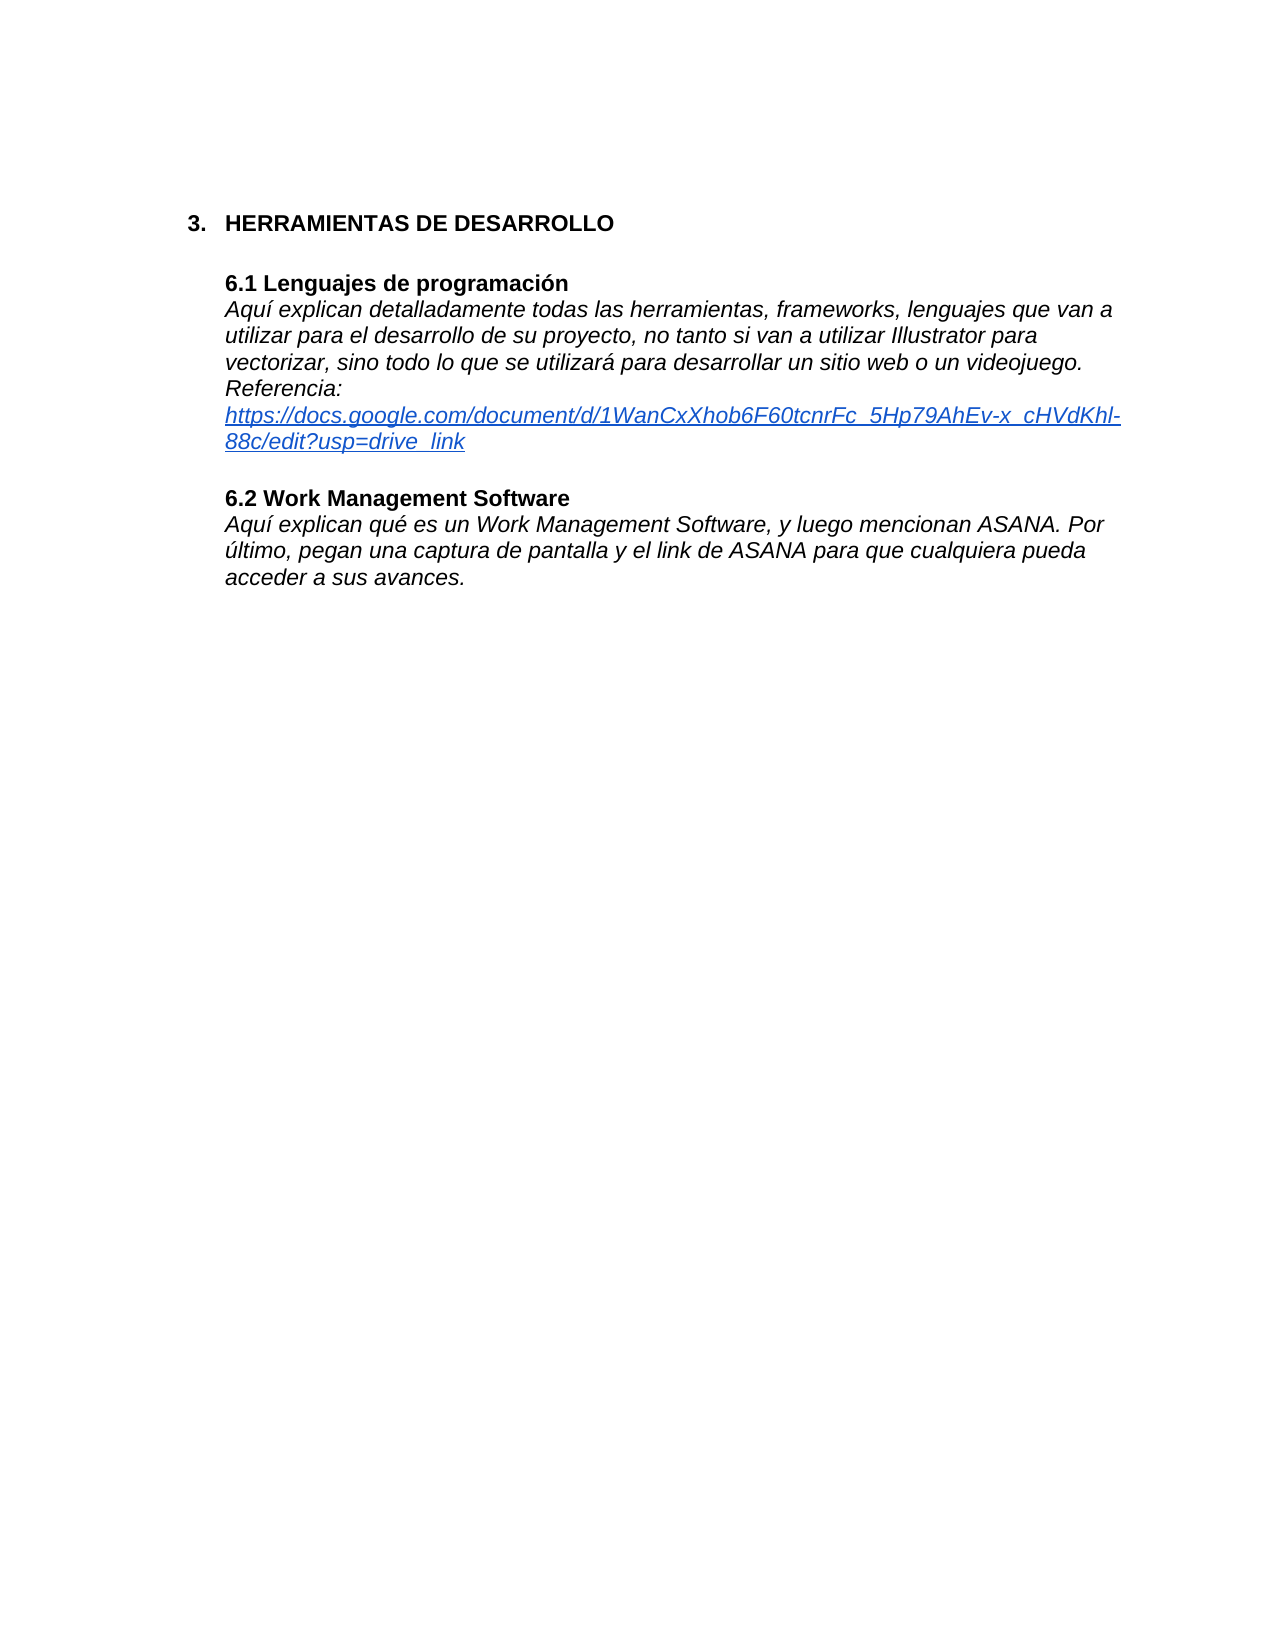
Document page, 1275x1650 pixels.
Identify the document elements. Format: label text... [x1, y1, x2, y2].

list HERRAMIENTAS DE DESARROLLO [187, 210, 1125, 237]
text 6.1 Lenguajes de programación [150, 270, 1125, 296]
text Referencia: https://docs.google.com/document/d/1WanCxXhob6F60tcnrFc_5Hp79AhEv-x_cHVdKhl-88c/edit?usp=drive_link [225, 375, 1125, 454]
text Aquí explican qué es un Work Management Software, y luego mencionan ASANA. Por último, pegan una captura de pantalla y el link de ASANA para que cualquiera pueda acceder a sus avances. [225, 511, 1125, 590]
text 6.2 Work Management Software [150, 484, 1125, 511]
text Aquí explican detalladamente todas las herramientas, frameworks, lenguajes que van a utilizar para el desarrollo de su proyecto, no tanto si van a utilizar Illustrator para vectorizar, sino todo lo que se utilizará para desarrollar un sitio web o un videojuego. [225, 296, 1125, 375]
